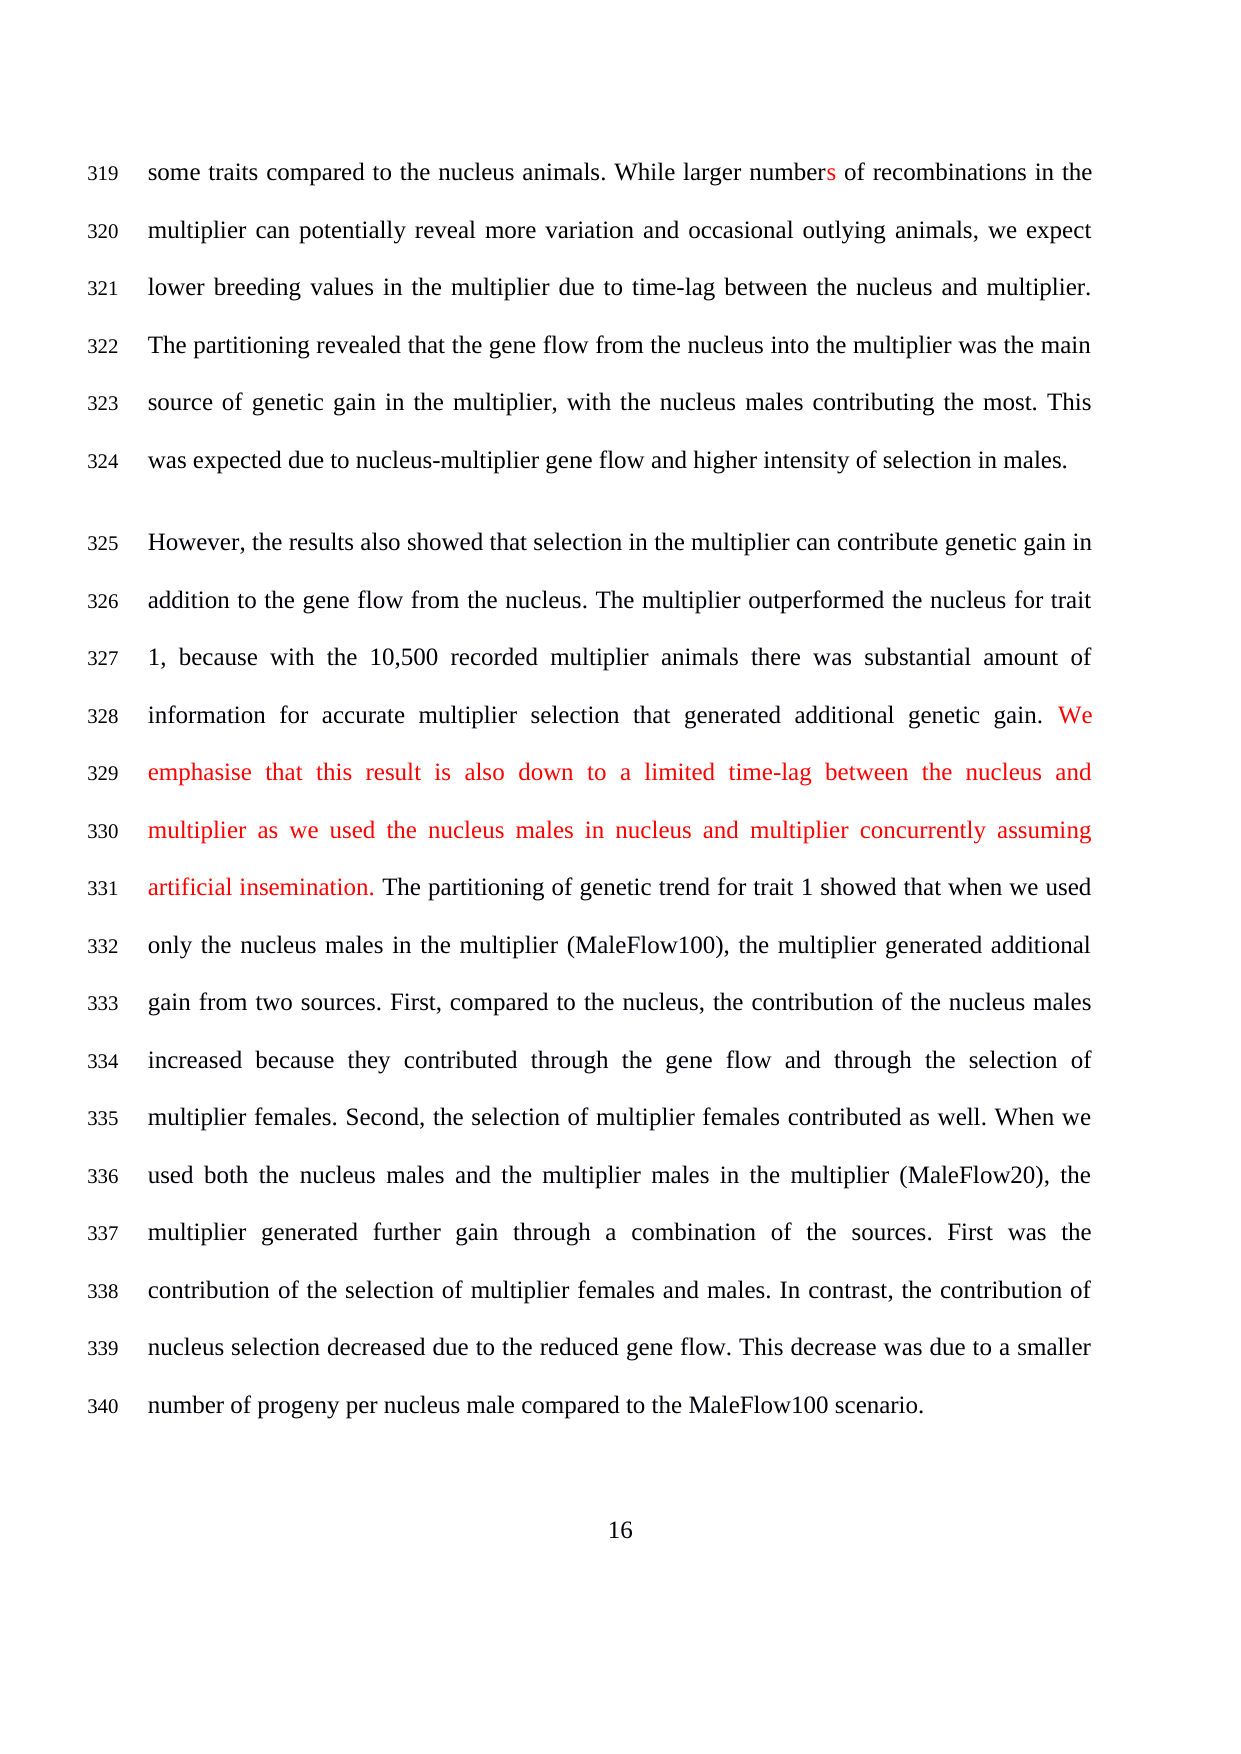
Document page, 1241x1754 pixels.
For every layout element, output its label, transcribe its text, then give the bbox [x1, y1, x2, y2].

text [148, 157, 1092, 474]
text However, the results also showed that selection in the multiplier can contribute genetic gain in addition to the gene flow from the nucleus. The multiplier outperformed the nucleus for trait 1, because with the 10,500 recorded multiplier animals there was substantial amount of information for accurate multiplier selection that generated additional genetic gain. We emphasise that this result is also down to a limited time-lag between the nucleus and multiplier as we used the nucleus males in nucleus and multiplier concurrently assuming artificial insemination. The partitioning of genetic trend for trait 1 showed that when we used only the nucleus males in the multiplier (MaleFlow100), the multiplier generated additional gain from two sources. First, compared to the nucleus, the contribution of the nucleus males increased because they contributed through the gene flow and through the selection of multiplier females. Second, the selection of multiplier females contributed as well. When we used both the nucleus males and the multiplier males in the multiplier (MaleFlow20), the multiplier generated further gain through a combination of the sources. First was the contribution of the selection of multiplier females and males. In contrast, the contribution of nucleus selection decreased due to the reduced gene flow. This decrease was due to a smaller number of progeny per nucleus male compared to the MaleFlow100 scenario. [148, 527, 1092, 1419]
